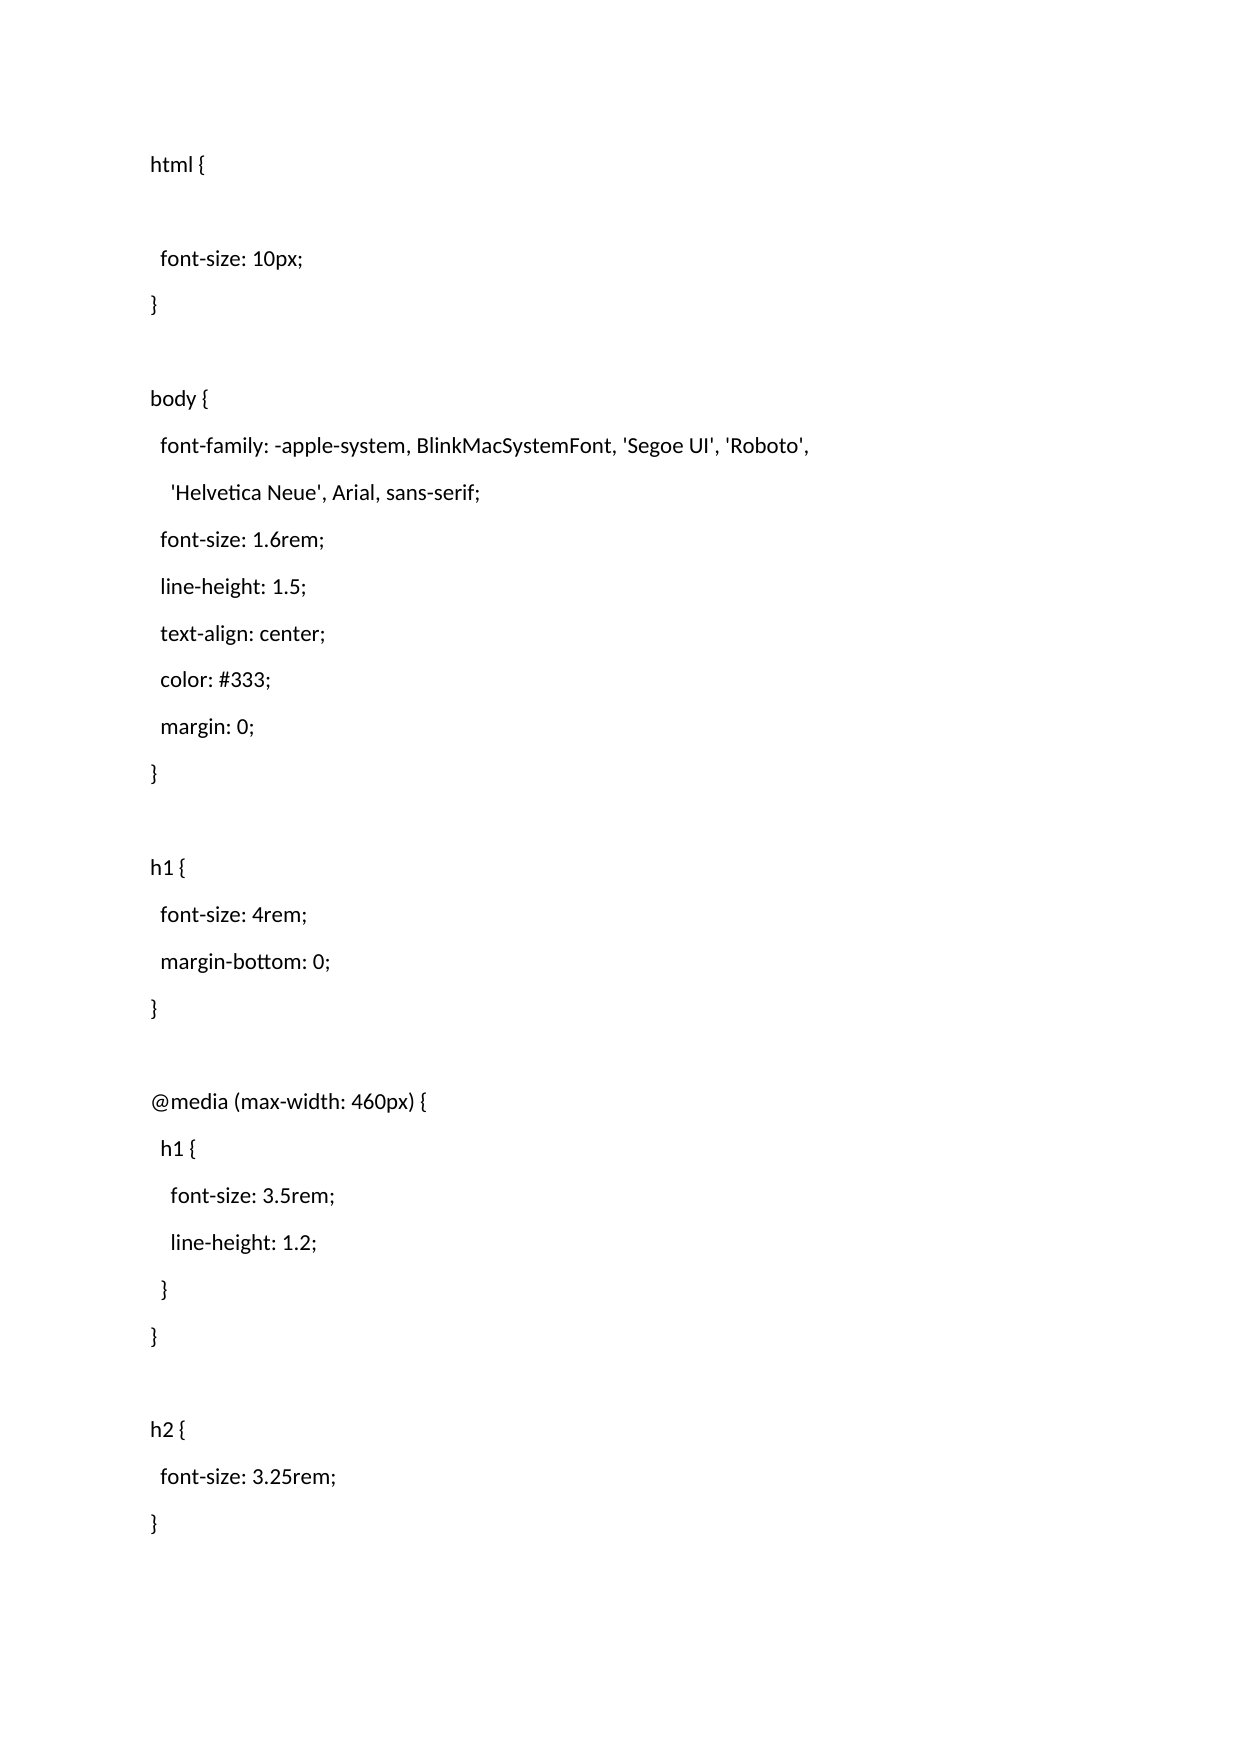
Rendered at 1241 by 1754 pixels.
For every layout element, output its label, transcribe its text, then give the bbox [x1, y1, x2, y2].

text margin: 0; [150, 712, 1090, 741]
text line-height: 1.2; [150, 1228, 1090, 1256]
text } [150, 1509, 1090, 1537]
text font-size: 10px; [150, 244, 1090, 272]
text color: #333; [150, 666, 1090, 694]
text html { [150, 150, 1090, 178]
text } [150, 1322, 1090, 1350]
text font-family: -apple-system, BlinkMacSystemFont, 'Segoe UI', 'Roboto', [150, 431, 1090, 459]
text } [150, 1275, 1090, 1303]
text h1 { [150, 1134, 1090, 1162]
text font-size: 4rem; [150, 900, 1090, 928]
text h1 { [150, 853, 1090, 881]
text font-size: 3.25rem; [150, 1462, 1090, 1491]
text @media (max-width: 460px) { [150, 1087, 1090, 1116]
text h2 { [150, 1416, 1090, 1444]
text text-align: center; [150, 619, 1090, 647]
text body { [150, 384, 1090, 412]
text margin-bottom: 0; [150, 947, 1090, 975]
text } [150, 291, 1090, 319]
text } [150, 759, 1090, 787]
text font-size: 3.5rem; [150, 1181, 1090, 1209]
text 'Helvetica Neue', Arial, sans-serif; [150, 478, 1090, 506]
text } [150, 994, 1090, 1022]
text line-height: 1.5; [150, 572, 1090, 600]
text font-size: 1.6rem; [150, 525, 1090, 553]
